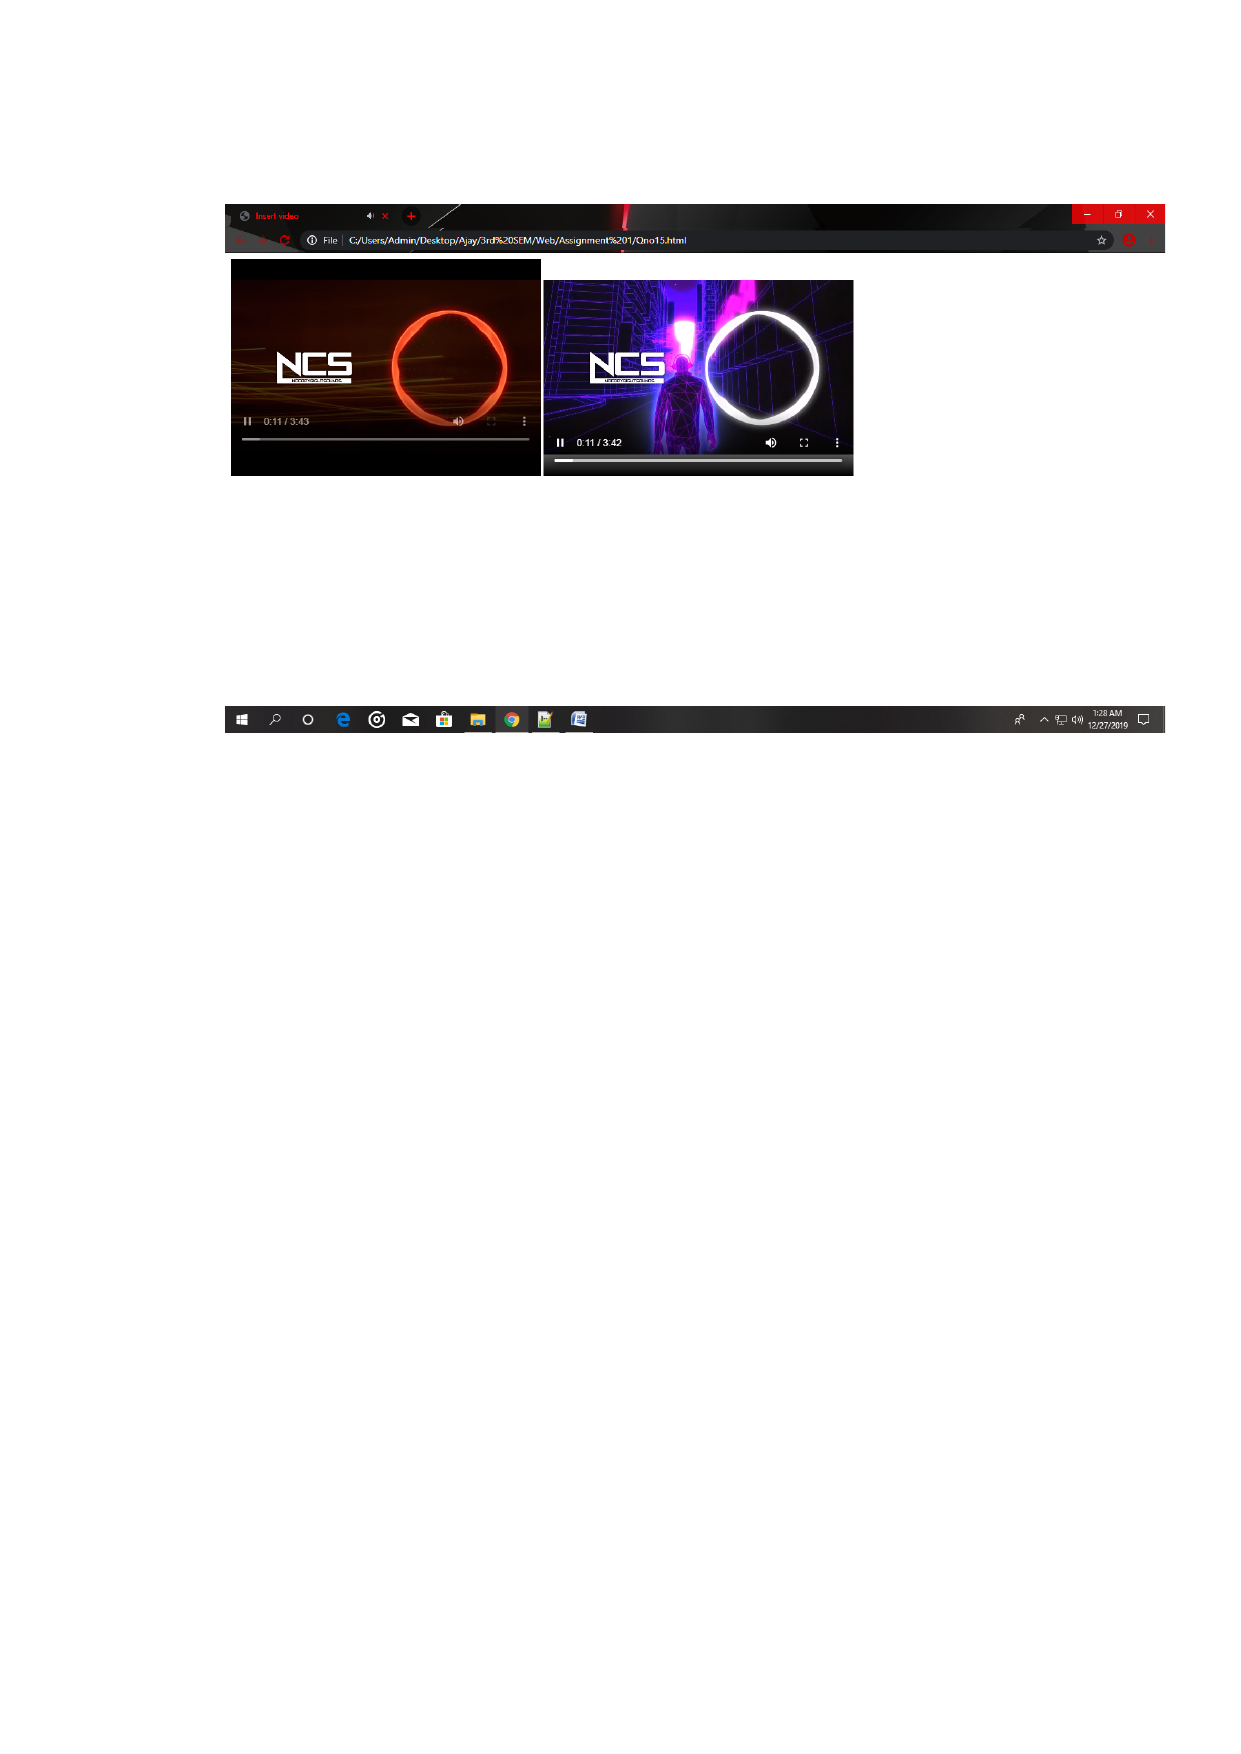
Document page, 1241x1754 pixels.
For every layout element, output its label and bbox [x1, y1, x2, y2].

picture [225, 204, 1166, 733]
